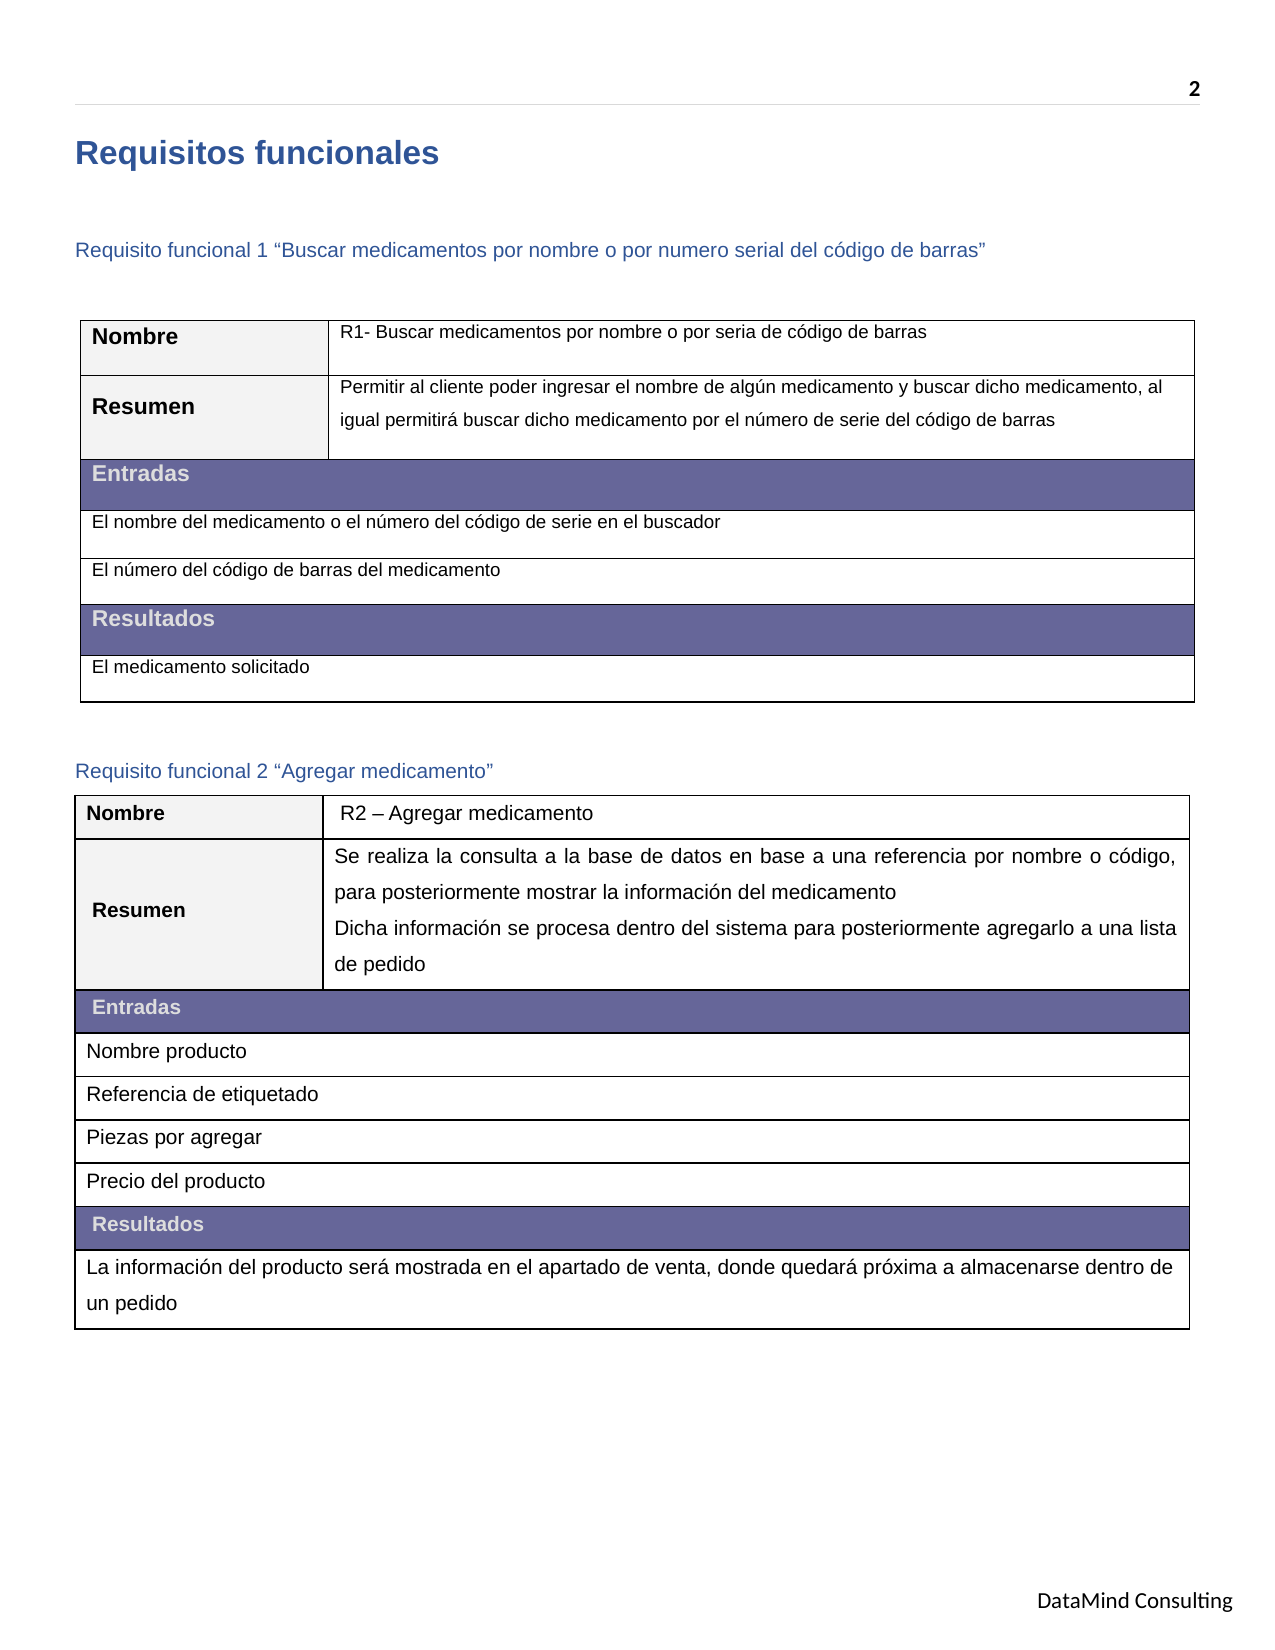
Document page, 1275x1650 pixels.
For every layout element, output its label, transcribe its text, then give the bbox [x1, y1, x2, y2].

table_cell Resultados [76, 1207, 1189, 1249]
table_cell Permitir al cliente poder ingresar el nombre de algún medicamento y buscar dicho medicamento, al igual permitirá buscar dicho medicamento por el número de serie del código de barras [329, 376, 1194, 459]
subtitle Requisitos funcionales [75, 133, 1200, 171]
table_cell La información del producto será mostrada en el apartado de venta, donde quedará próxima a almacenarse dentro de un pedido [76, 1251, 1189, 1328]
table_cell El medicamento solicitado [81, 656, 1194, 701]
table_cell Nombre producto [76, 1034, 1189, 1076]
table_cell El nombre del medicamento o el número del código de serie en el buscador [81, 511, 1194, 558]
table_cell Piezas por agregar [76, 1121, 1189, 1162]
table_cell Resumen [76, 840, 322, 989]
subtitle Requisito funcional 1 “Buscar medicamentos por nombre o por numero serial del código de barras” [75, 237, 1200, 261]
table_cell El número del código de barras del medicamento [81, 559, 1194, 604]
table_header Nombre [76, 796, 322, 838]
table_cell Precio del producto [76, 1164, 1189, 1206]
table_cell Resultados [81, 605, 1194, 655]
table_cell Referencia de etiquetado [76, 1077, 1189, 1119]
table_header R2 – Agregar medicamento [324, 796, 1189, 838]
table_header Nombre [81, 321, 328, 375]
table_header R1- Buscar medicamentos por nombre o por seria de código de barras [329, 321, 1194, 375]
table_cell Entradas [76, 991, 1189, 1032]
subtitle Requisito funcional 2 “Agregar medicamento” [75, 758, 1200, 782]
table_cell Se realiza la consulta a la base de datos en base a una referencia por nombre o código, para posteriormente mostrar la información del medicamento Dicha información se procesa dentro del sistema para posteriormente agregarlo a una lista de pedido [324, 840, 1189, 989]
table_cell Resumen [81, 376, 328, 459]
table_cell Entradas [81, 460, 1194, 510]
